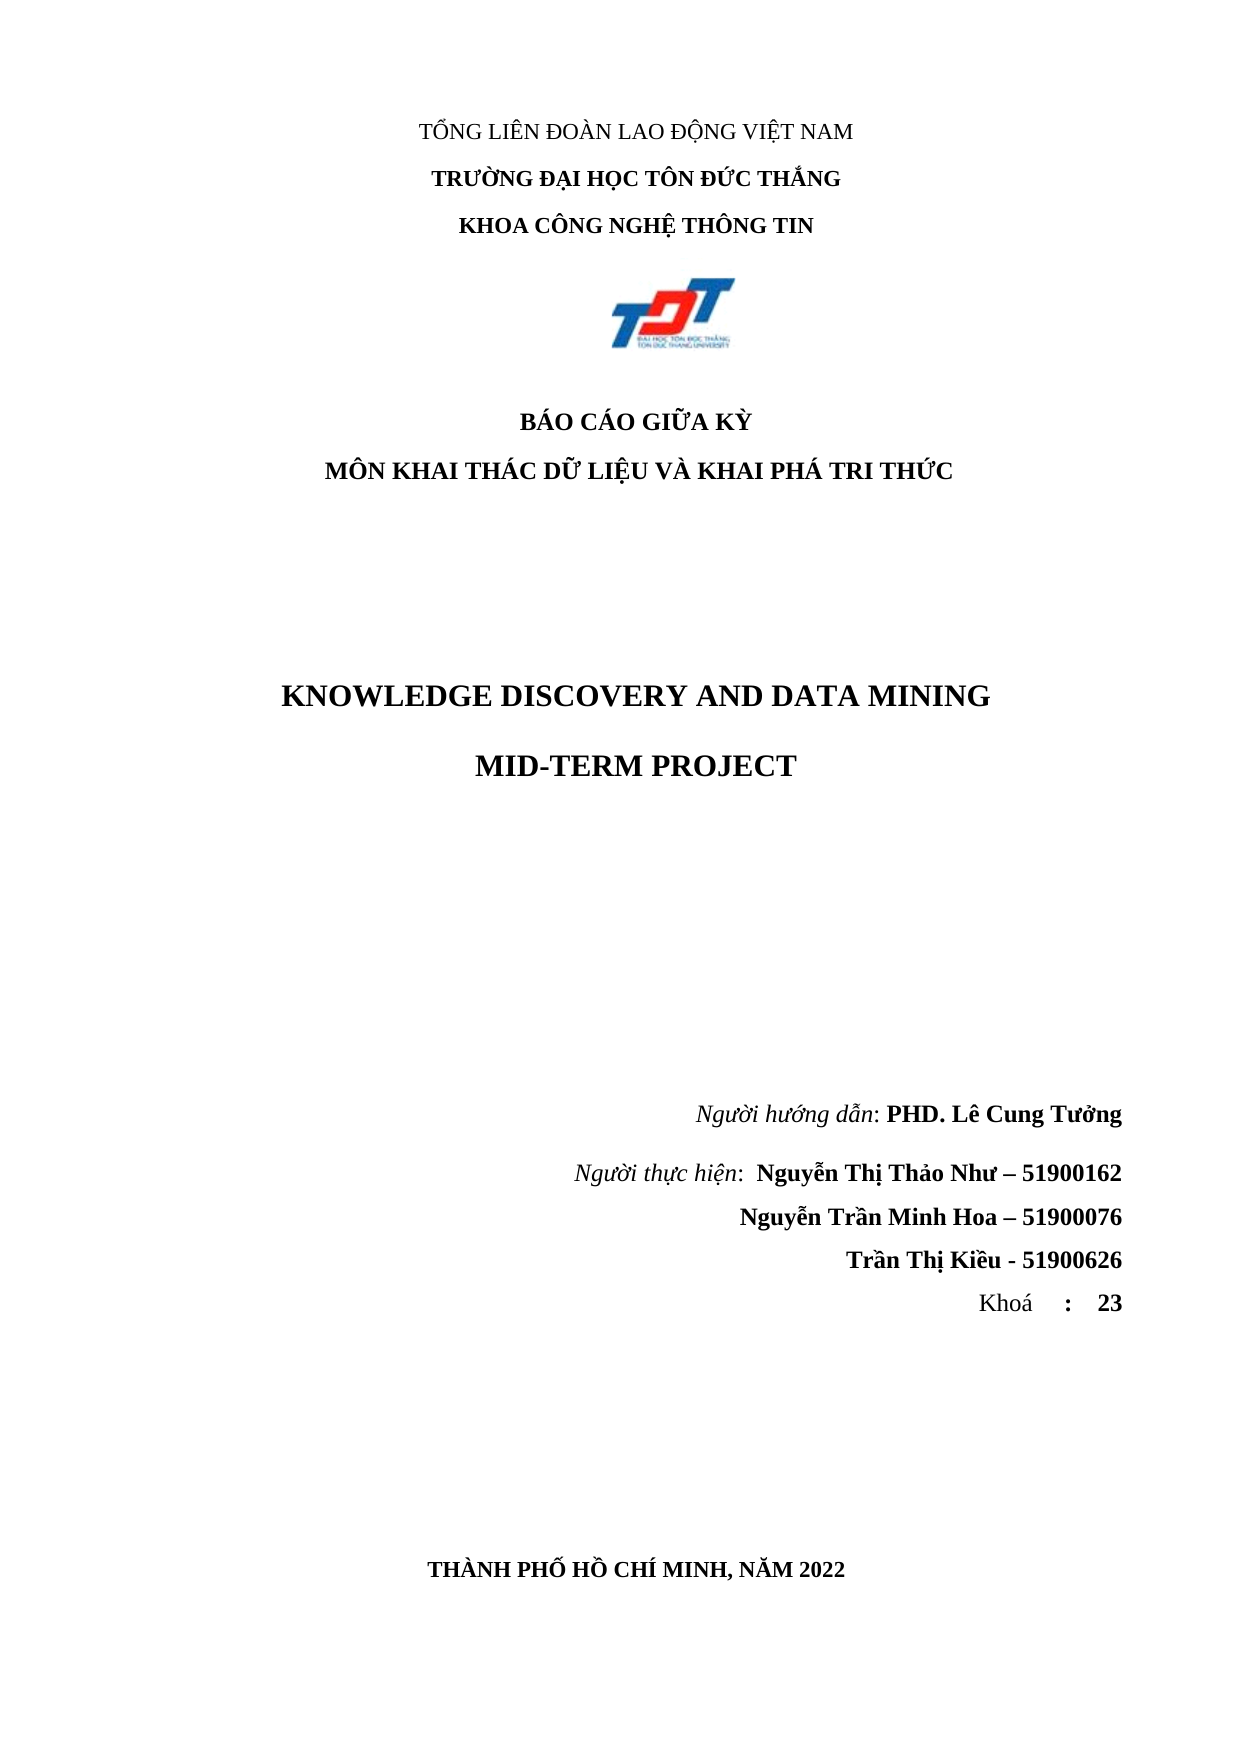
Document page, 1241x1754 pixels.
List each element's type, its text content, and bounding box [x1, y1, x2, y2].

text THÀNH PHỐ HỒ CHÍ MINH, NĂM 2022 [150, 1556, 1122, 1582]
text Trần Thị Kiều - 51900626 [150, 1245, 1122, 1273]
text MID-TERM PROJECT [150, 747, 1122, 783]
text TỔNG LIÊN ĐOÀN LAO ĐỘNG VIỆT NAM [150, 118, 1122, 144]
text BÁO CÁO GIỮA KỲ [150, 407, 1122, 435]
text KHOA CÔNG NGHỆ THÔNG TIN [150, 212, 1122, 238]
text Khoá : 23 [150, 1288, 1122, 1317]
text MÔN KHAI THÁC DỮ LIỆU VÀ KHAI PHÁ TRI THỨC [150, 456, 1122, 485]
text Người hướng dẫn: PHD. Lê Cung Tưởng [150, 1099, 1122, 1127]
picture [611, 258, 736, 376]
text TRƯỜNG ĐẠI HỌC TÔN ĐỨC THẮNG [150, 165, 1122, 191]
text KNOWLEDGE DISCOVERY AND DATA MINING [150, 677, 1122, 713]
text Người thực hiện: Nguyễn Thị Thảo Như – 51900162 [150, 1158, 1122, 1187]
text Nguyễn Trần Minh Hoa – 51900076 [150, 1202, 1122, 1230]
